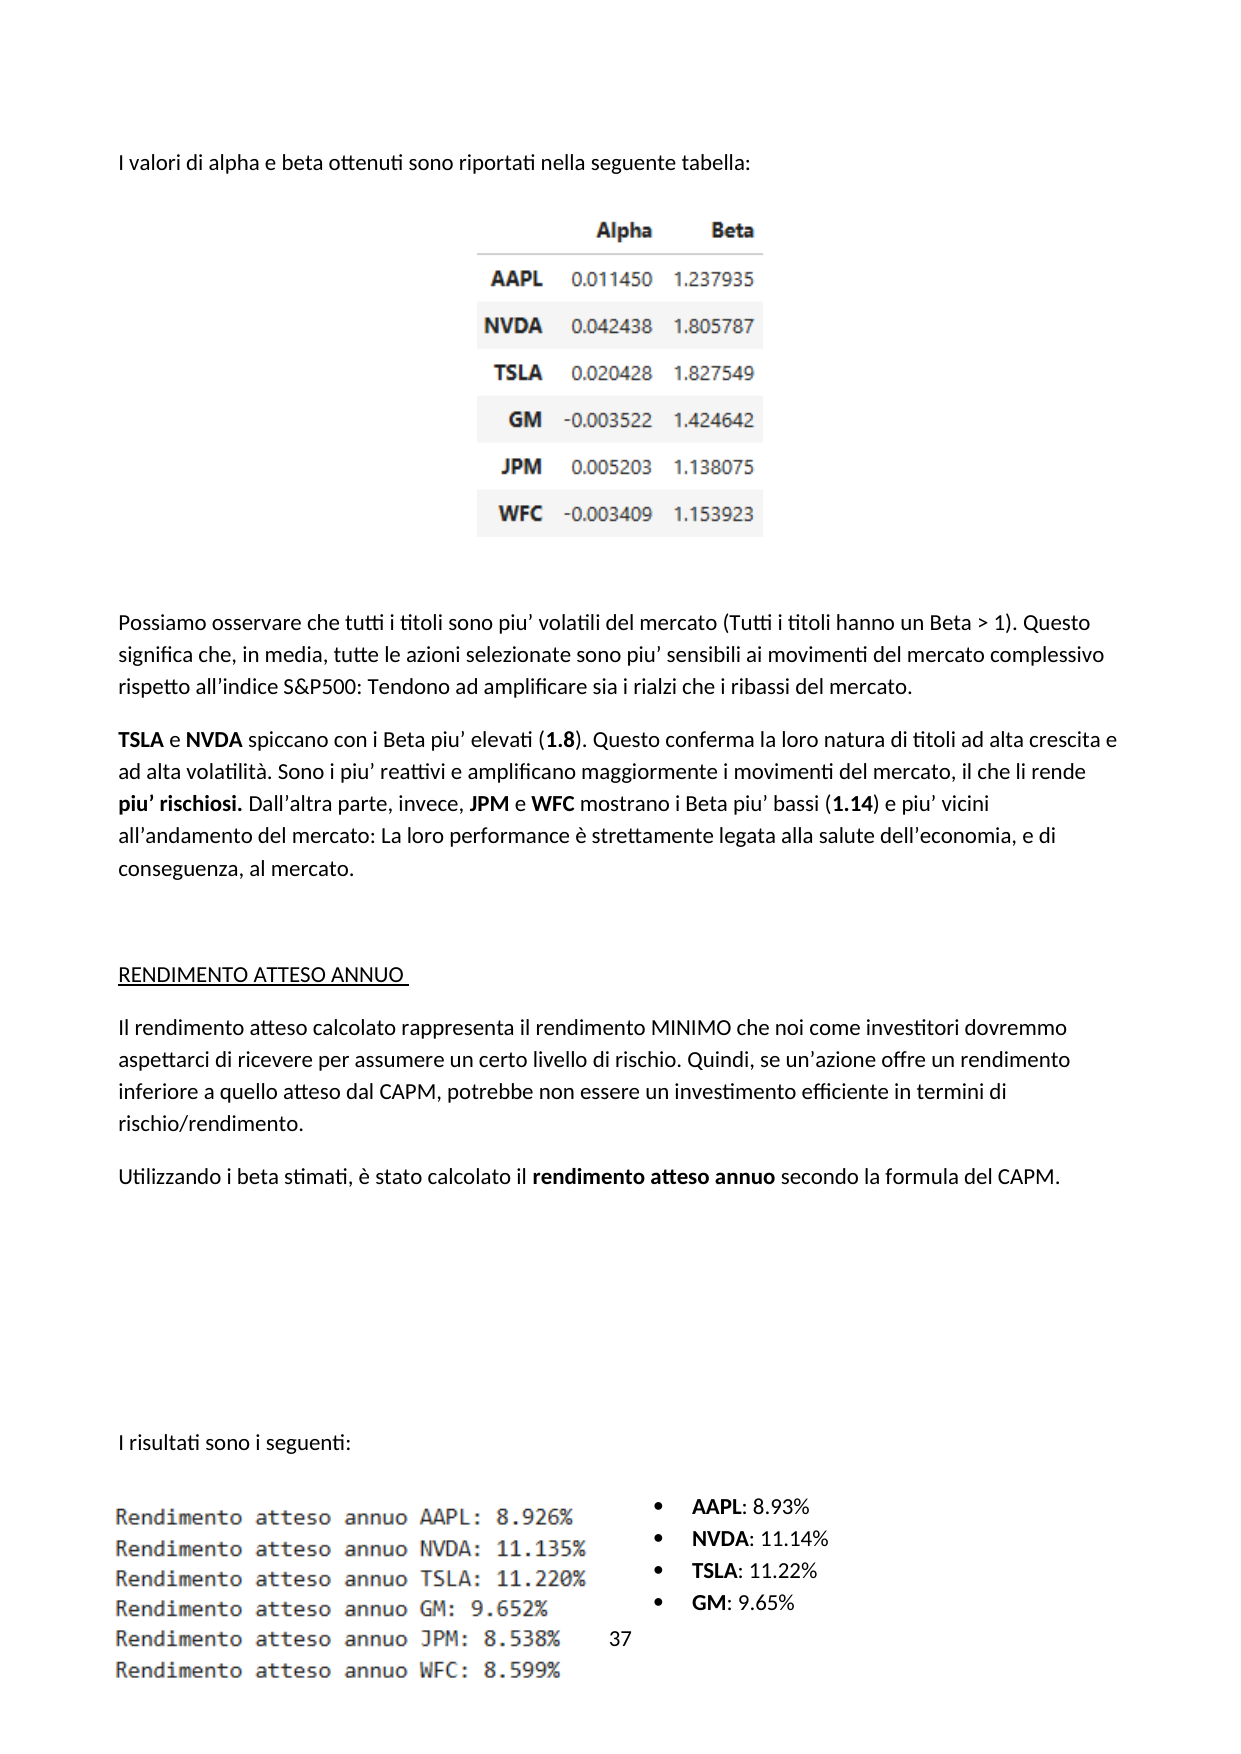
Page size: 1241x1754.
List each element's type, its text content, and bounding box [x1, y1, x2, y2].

text Possiamo osservare che tutti i titoli sono piu’ volatili del mercato (Tutti i titoli hanno un Beta > 1). Questo significa che, in media, tutte le azioni selezionate sono piu’ sensibili ai movimenti del mercato complessivo rispetto all’indice S&P500: Tendono ad amplificare sia i rialzi che i ribassi del mercato. [118, 608, 1122, 700]
picture [107, 1499, 598, 1689]
text I valori di alpha e beta ottenuti sono riportati nella seguente tabella: [118, 148, 1122, 176]
text TSLA e NVDA spiccano con i Beta piu’ elevati (1.8). Questo conferma la loro natura di titoli ad alta crescita e ad alta volatilità. Sono i piu’ reattivi e amplificano maggiormente i movimenti del mercato, il che li rende piu’ rischiosi. Dall’altra parte, invece, JPM e WFC mostrano i Beta piu’ bassi (1.14) e piu’ vicini all’andamento del mercato: La loro performance è strettamente legata alla salute dell’economia, e di conseguenza, al mercato. [118, 725, 1122, 882]
text Il rendimento atteso calcolato rappresenta il rendimento MINIMO che noi come investitori dovremmo aspettarci di ricevere per assumere un certo livello di rischio. Quindi, se un’azione offre un rendimento inferiore a quello atteso dal CAPM, potrebbe non essere un investimento efficiente in termini di rischio/rendimento. [118, 1013, 1122, 1137]
text Utilizzando i beta stimati, è stato calcolato il rendimento atteso annuo secondo la formula del CAPM. [118, 1162, 1122, 1191]
text RENDIMENTO ATTESO ANNUO [118, 960, 1122, 988]
list TSLA: 11.22% [598, 1556, 1122, 1584]
list AAPL: 8.93% [156, 1492, 1122, 1520]
picture [477, 205, 764, 537]
list I risultati sono i seguenti: [118, 1428, 1122, 1456]
list GM: 9.65% [598, 1588, 1122, 1617]
list NVDA: 11.14% [598, 1524, 1122, 1552]
